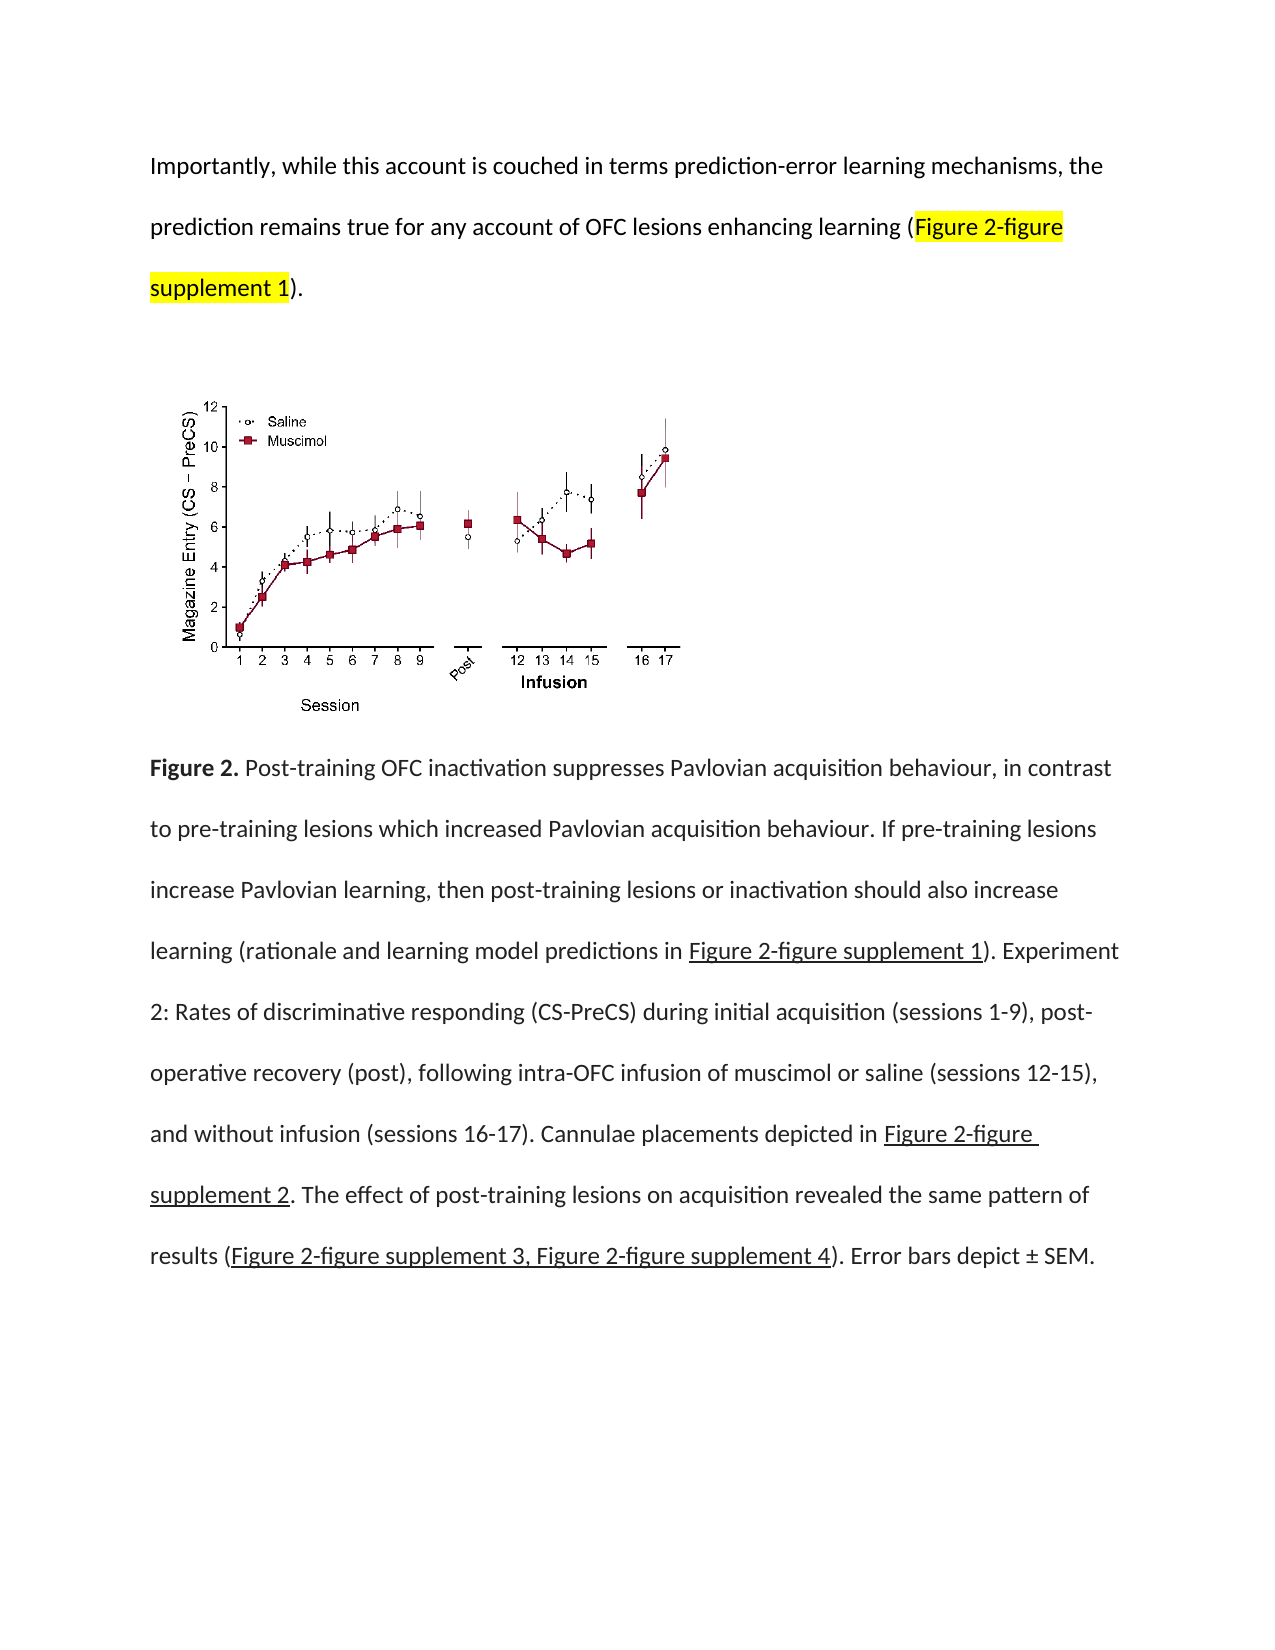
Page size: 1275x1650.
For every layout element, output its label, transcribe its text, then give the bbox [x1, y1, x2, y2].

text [150, 150, 1125, 303]
text Figure 2. Post-training OFC inactivation suppresses Pavlovian acquisition behaviour, in contrast to pre-training lesions which increased Pavlovian acquisition behaviour. If pre-training lesions increase Pavlovian learning, then post-training lesions or inactivation should also increase learning (rationale and learning model predictions in Figure 2-figure supplement 1). Experiment 2: Rates of discriminative responding (CS-PreCS) during initial acquisition (sessions 1-9), post-operative recovery (post), following intra-OFC infusion of muscimol or saline (sessions 12-15), and without infusion (sessions 16-17). Cannulae placements depicted in Figure 2-figure supplement 2. The effect of post-training lesions on acquisition revealed the same pattern of results (Figure 2-figure supplement 3, Figure 2-figure supplement 4). Error bars depict ± SEM. [150, 752, 1125, 1271]
picture [150, 351, 711, 736]
